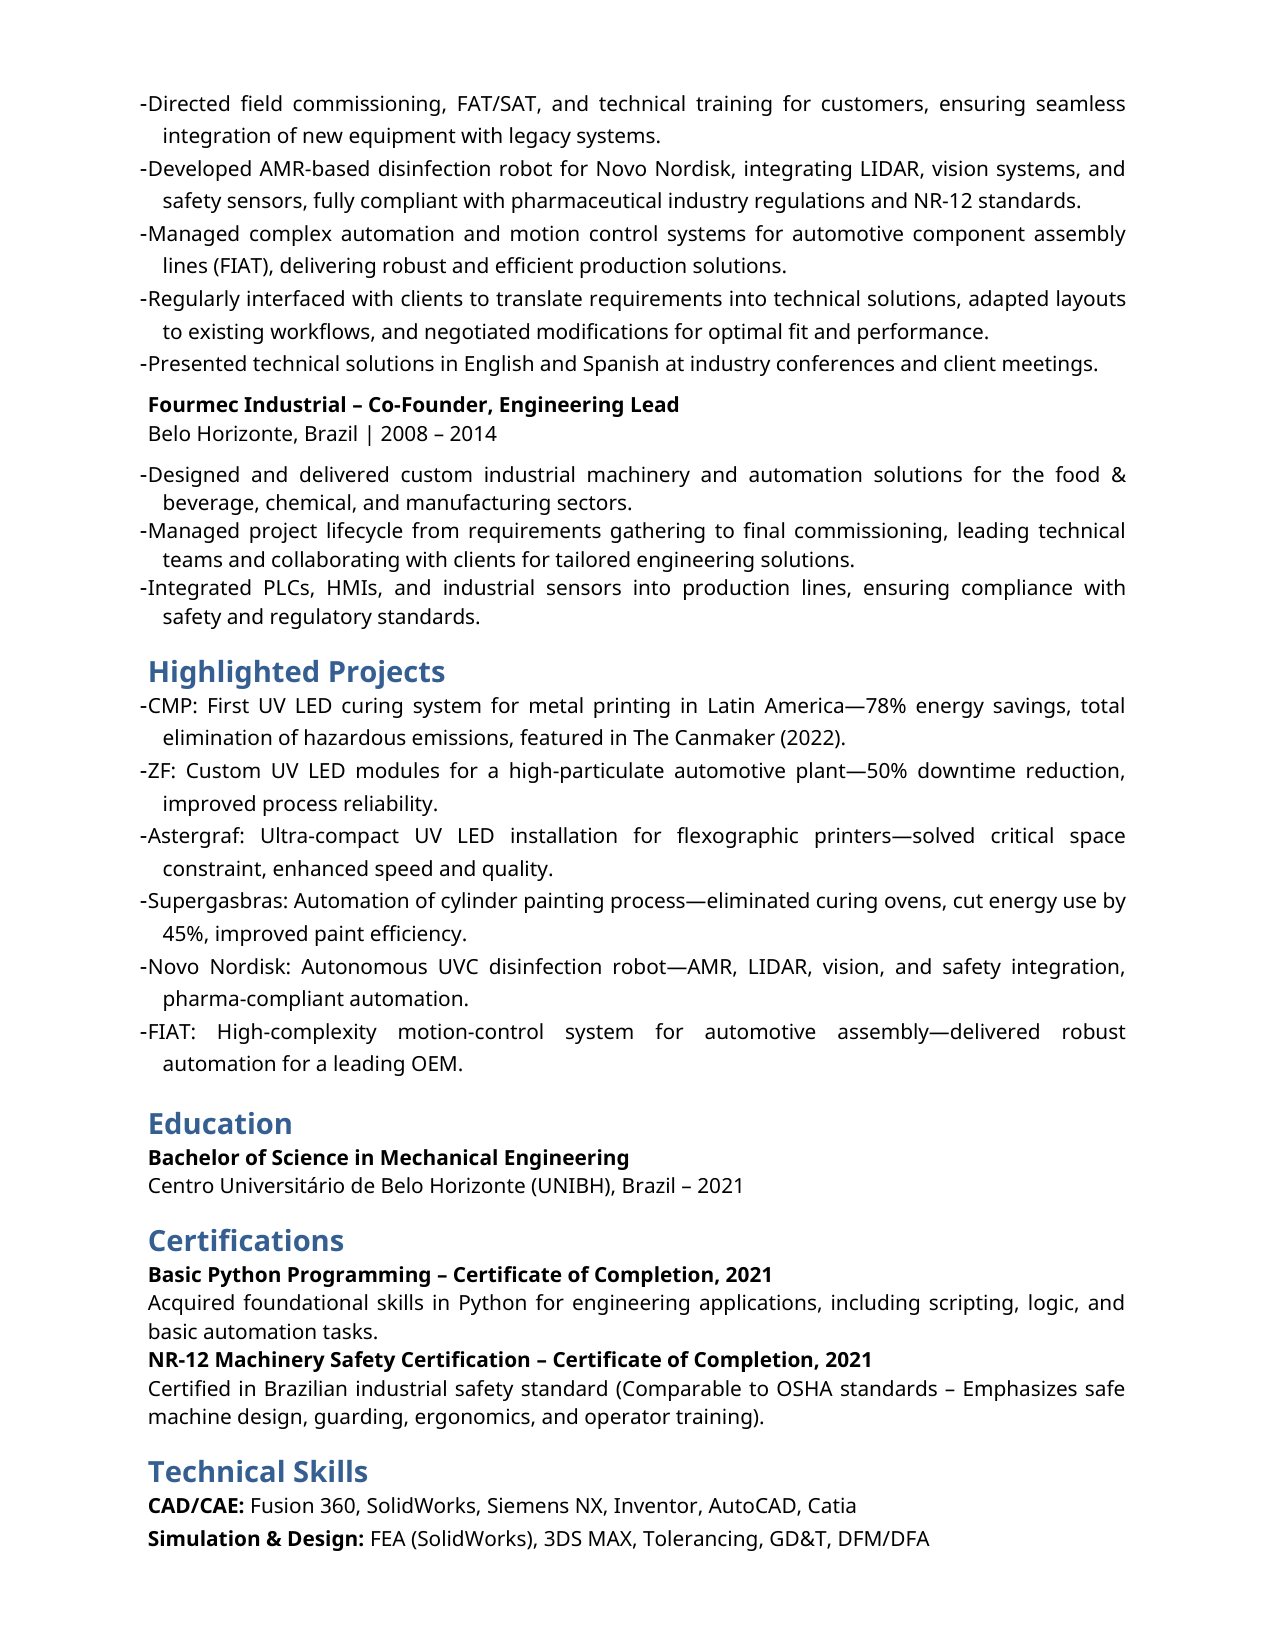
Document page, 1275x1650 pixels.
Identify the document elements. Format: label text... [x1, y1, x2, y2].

text Basic Python Programming – Certificate of Completion, 2021 [148, 1260, 1127, 1288]
list ZF: Custom UV LED modules for a high-particulate automotive plant—50% downtime reduction, improved process reliability. [140, 756, 1127, 817]
subtitle Certifications [148, 1220, 1127, 1260]
list Astergraf: Ultra-compact UV LED installation for flexographic printers—solved critical space constraint, enhanced speed and quality. [140, 821, 1127, 882]
subtitle Highlighted Projects [148, 651, 1127, 691]
text Acquired foundational skills in Python for engineering applications, including scripting, logic, and basic automation tasks. [148, 1288, 1127, 1345]
list CMP: First UV LED curing system for metal printing in Latin America—78% energy savings, total elimination of hazardous emissions, featured in The Canmaker (2022). [140, 691, 1127, 752]
text Bachelor of Science in Mechanical Engineering [148, 1143, 1127, 1171]
list Managed complex automation and motion control systems for automotive component assembly lines (FIAT), delivering robust and efficient production solutions. [140, 219, 1127, 280]
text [148, 1491, 1127, 1552]
subtitle Technical Skills [148, 1452, 1127, 1491]
list Developed AMR-based disinfection robot for Novo Nordisk, integrating LIDAR, vision systems, and safety sensors, fully compliant with pharmaceutical industry regulations and NR-12 standards. [140, 154, 1127, 215]
list Novo Nordisk: Autonomous UVC disinfection robot—AMR, LIDAR, vision, and safety integration, pharma-compliant automation. [140, 952, 1127, 1013]
list Supergasbras: Automation of cylinder painting process—eliminated curing ovens, cut energy use by 45%, improved paint efficiency. [140, 887, 1127, 948]
list FIAT: High-complexity motion-control system for automotive assembly—delivered robust automation for a leading OEM. [140, 1017, 1127, 1078]
list Integrated PLCs, HMIs, and industrial sensors into production lines, ensuring compliance with safety and regulatory standards. [140, 573, 1127, 630]
text Centro Universitário de Belo Horizonte (UNIBH), Brazil – 2021 [148, 1171, 1127, 1199]
list Designed and delivered custom industrial machinery and automation solutions for the food & beverage, chemical, and manufacturing sectors. [140, 460, 1127, 517]
subtitle Education [148, 1103, 1127, 1143]
subtitle Belo Horizonte, Brazil | 2008 – 2014 [148, 419, 1127, 447]
list Directed field commissioning, FAT/SAT, and technical training for customers, ensuring seamless integration of new equipment with legacy systems. [140, 89, 1127, 150]
list Presented technical solutions in English and Spanish at industry conferences and client meetings. [140, 349, 1127, 378]
text Certified in Brazilian industrial safety standard (Comparable to OSHA standards – Emphasizes safe machine design, guarding, ergonomics, and operator training). [148, 1374, 1127, 1431]
list Regularly interfaced with clients to translate requirements into technical solutions, adapted layouts to existing workflows, and negotiated modifications for optimal fit and performance. [140, 284, 1127, 345]
text NR-12 Machinery Safety Certification – Certificate of Completion, 2021 [148, 1345, 1127, 1374]
subtitle Fourmec Industrial – Co-Founder, Engineering Lead [148, 390, 1127, 419]
list Managed project lifecycle from requirements gathering to final commissioning, leading technical teams and collaborating with clients for tailored engineering solutions. [140, 517, 1127, 573]
